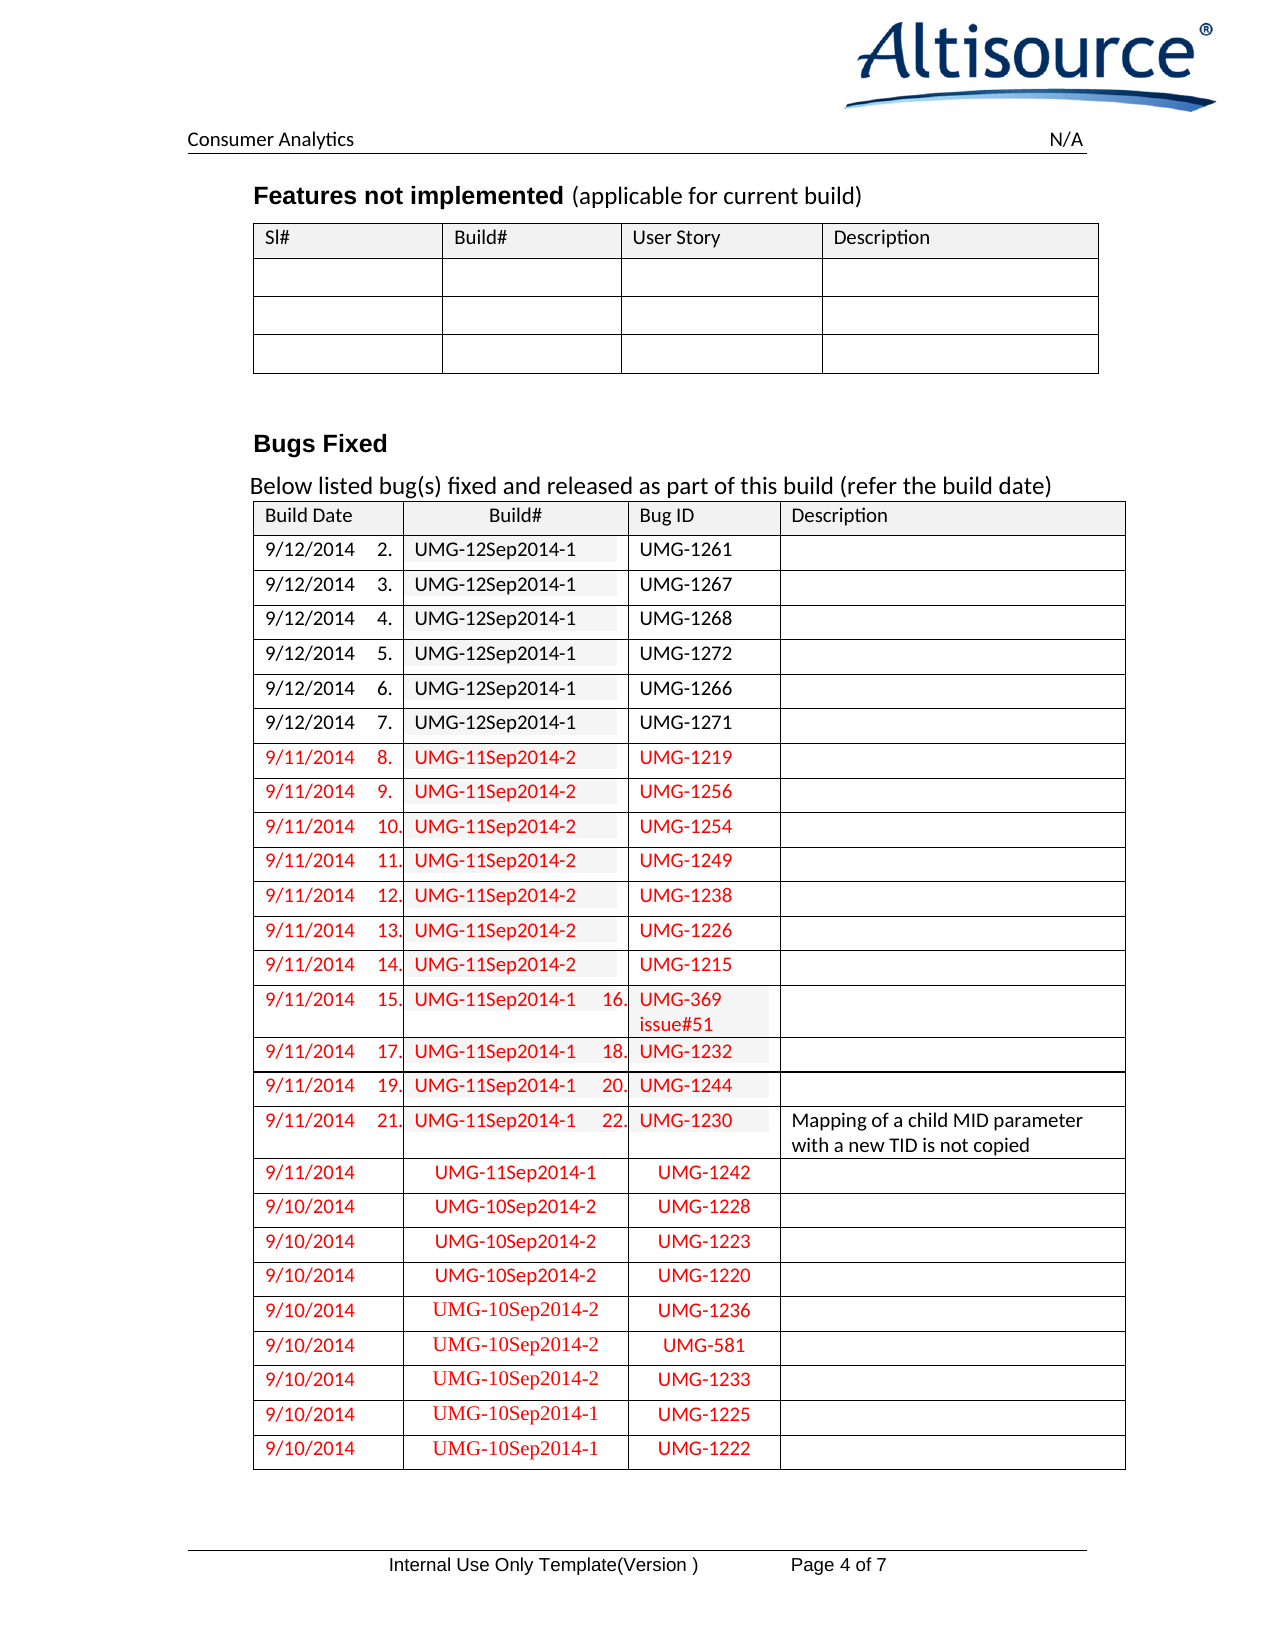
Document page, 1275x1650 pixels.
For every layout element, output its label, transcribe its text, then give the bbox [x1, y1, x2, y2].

table_cell [781, 1263, 1125, 1296]
table_cell [781, 917, 1125, 950]
table_cell [781, 606, 1125, 639]
table_cell 9/12/2014 [254, 571, 403, 604]
table_cell UMG-10Sep2014-2 [404, 1194, 628, 1227]
table_cell [781, 1073, 1125, 1106]
table_cell UMG-11Sep2014-2 [404, 779, 628, 812]
table_cell 9/11/2014 [254, 986, 403, 1037]
table_cell [781, 1401, 1125, 1434]
table_cell UMG-1222 [629, 1436, 780, 1469]
table_cell [254, 297, 442, 334]
table_cell [781, 882, 1125, 916]
table_cell 9/11/2014 [254, 779, 403, 812]
table_header Description [781, 502, 1125, 535]
table_cell [622, 259, 822, 296]
table_cell UMG-1219 [629, 744, 780, 777]
table_cell UMG-1226 [629, 917, 780, 950]
table_cell UMG-1254 [629, 813, 780, 847]
table_cell UMG-10Sep2014-1 [404, 1401, 628, 1434]
table_cell 9/11/2014 [254, 882, 403, 916]
table_cell UMG-11Sep2014-1 [404, 986, 628, 1037]
table_cell UMG-10Sep2014-1 [404, 1436, 628, 1469]
table_header Sl# [254, 224, 442, 257]
picture [843, 13, 1217, 117]
table_cell UMG-1256 [629, 779, 780, 812]
table_cell 9/10/2014 [254, 1401, 403, 1434]
table_cell UMG-1271 [629, 709, 780, 743]
table_header Description [823, 224, 1098, 257]
table_header Build Date [254, 502, 403, 535]
table_cell 9/11/2014 [254, 744, 403, 777]
table_cell UMG-11Sep2014-1 [404, 1159, 628, 1192]
subtitle Features not implemented (applicable for current build) [253, 180, 1087, 210]
table_cell 9/12/2014 [254, 606, 403, 639]
table_cell UMG-1230 [629, 1107, 780, 1158]
table_cell UMG-581 [629, 1332, 780, 1365]
table_cell UMG-1228 [629, 1194, 780, 1227]
table_cell [781, 1038, 1125, 1071]
table_cell [443, 297, 621, 334]
table_cell 9/11/2014 [254, 1107, 403, 1158]
table_cell UMG-10Sep2014-2 [404, 1228, 628, 1262]
table_cell [781, 813, 1125, 847]
table_cell [781, 1228, 1125, 1262]
table_cell UMG-1233 [629, 1366, 780, 1400]
table_cell [781, 744, 1125, 777]
table_cell [781, 1366, 1125, 1400]
table_cell 9/11/2014 [254, 917, 403, 950]
table_cell 9/10/2014 [254, 1332, 403, 1365]
table_cell 9/11/2014 [254, 1159, 403, 1192]
table_cell UMG-10Sep2014-2 [404, 1332, 628, 1365]
table_cell 9/10/2014 [254, 1194, 403, 1227]
table_cell 9/10/2014 [254, 1297, 403, 1331]
table_cell UMG-11Sep2014-2 [404, 951, 628, 985]
table_cell UMG-1215 [629, 951, 780, 985]
table_cell UMG-12Sep2014-1 [404, 606, 628, 639]
table_cell UMG-11Sep2014-1 [404, 1107, 628, 1158]
table_cell 9/11/2014 [254, 813, 403, 847]
table_cell 9/12/2014 [254, 675, 403, 708]
table_cell UMG-12Sep2014-1 [404, 709, 628, 743]
table_cell [781, 1194, 1125, 1227]
table_cell UMG-10Sep2014-2 [404, 1366, 628, 1400]
table_cell [254, 335, 442, 372]
table_cell UMG-11Sep2014-2 [404, 917, 628, 950]
table_cell 9/10/2014 [254, 1366, 403, 1400]
table_cell [823, 335, 1098, 372]
table_cell UMG-1244 [629, 1073, 780, 1106]
table_cell UMG-1268 [629, 606, 780, 639]
table_cell [781, 1332, 1125, 1365]
table_cell [781, 571, 1125, 604]
table_cell UMG-10Sep2014-2 [404, 1297, 628, 1331]
table_cell 9/12/2014 [254, 640, 403, 674]
table_cell [443, 259, 621, 296]
table_cell [622, 335, 822, 372]
table_cell [823, 259, 1098, 296]
table_cell UMG-1249 [629, 848, 780, 881]
subtitle Bugs Fixed [253, 429, 1087, 458]
table_cell [781, 1436, 1125, 1469]
table_header Build# [404, 502, 628, 535]
table_cell 9/11/2014 [254, 1073, 403, 1106]
table_header Build# [443, 224, 621, 257]
table_cell [443, 335, 621, 372]
text Below listed bug(s) fixed and released as part of this build (refer the build date) [187, 470, 1087, 501]
table_cell UMG-1238 [629, 882, 780, 916]
table_cell 9/10/2014 [254, 1436, 403, 1469]
table_cell UMG-11Sep2014-2 [404, 848, 628, 881]
table_cell UMG-11Sep2014-1 [404, 1073, 628, 1106]
table_cell UMG-11Sep2014-2 [404, 744, 628, 777]
table_cell 9/11/2014 [254, 951, 403, 985]
table_cell [781, 536, 1125, 570]
table_cell 9/11/2014 [254, 848, 403, 881]
table_cell UMG-11Sep2014-2 [404, 882, 628, 916]
table_cell 9/10/2014 [254, 1228, 403, 1262]
table_cell [781, 951, 1125, 985]
table_cell 9/12/2014 [254, 709, 403, 743]
table_cell UMG-1267 [629, 571, 780, 604]
table_cell [781, 1159, 1125, 1192]
table_cell [254, 259, 442, 296]
table_cell [781, 640, 1125, 674]
table_cell UMG-1266 [629, 675, 780, 708]
table_header Bug ID [629, 502, 780, 535]
table_cell UMG-1225 [629, 1401, 780, 1434]
table_cell UMG-12Sep2014-1 [404, 640, 628, 674]
table_cell UMG-1220 [629, 1263, 780, 1296]
table_cell UMG-12Sep2014-1 [404, 571, 628, 604]
table_cell 9/12/2014 [254, 536, 403, 570]
table_cell [622, 297, 822, 334]
table_cell 9/10/2014 [254, 1263, 403, 1296]
table_cell UMG-12Sep2014-1 [404, 536, 628, 570]
table_cell [781, 675, 1125, 708]
table_cell UMG-1232 [629, 1038, 780, 1071]
table_header User Story [622, 224, 822, 257]
table_cell UMG-12Sep2014-1 [404, 675, 628, 708]
table_cell [781, 848, 1125, 881]
table_cell UMG-11Sep2014-2 [404, 813, 628, 847]
table_cell UMG-1272 [629, 640, 780, 674]
table_cell 9/11/2014 [254, 1038, 403, 1071]
table_cell UMG-10Sep2014-2 [404, 1263, 628, 1296]
table_cell UMG-1223 [629, 1228, 780, 1262]
table_cell UMG-11Sep2014-1 [404, 1038, 628, 1071]
table_cell [823, 297, 1098, 334]
table_cell [781, 986, 1125, 1037]
table_cell UMG-1242 [629, 1159, 780, 1192]
table_cell [781, 709, 1125, 743]
table_cell Mapping of a child MID parameter with a new TID is not copied [781, 1107, 1125, 1158]
table_cell UMG-1261 [629, 536, 780, 570]
table_cell [781, 1297, 1125, 1331]
table_cell UMG-1236 [629, 1297, 780, 1331]
table_cell [781, 779, 1125, 812]
